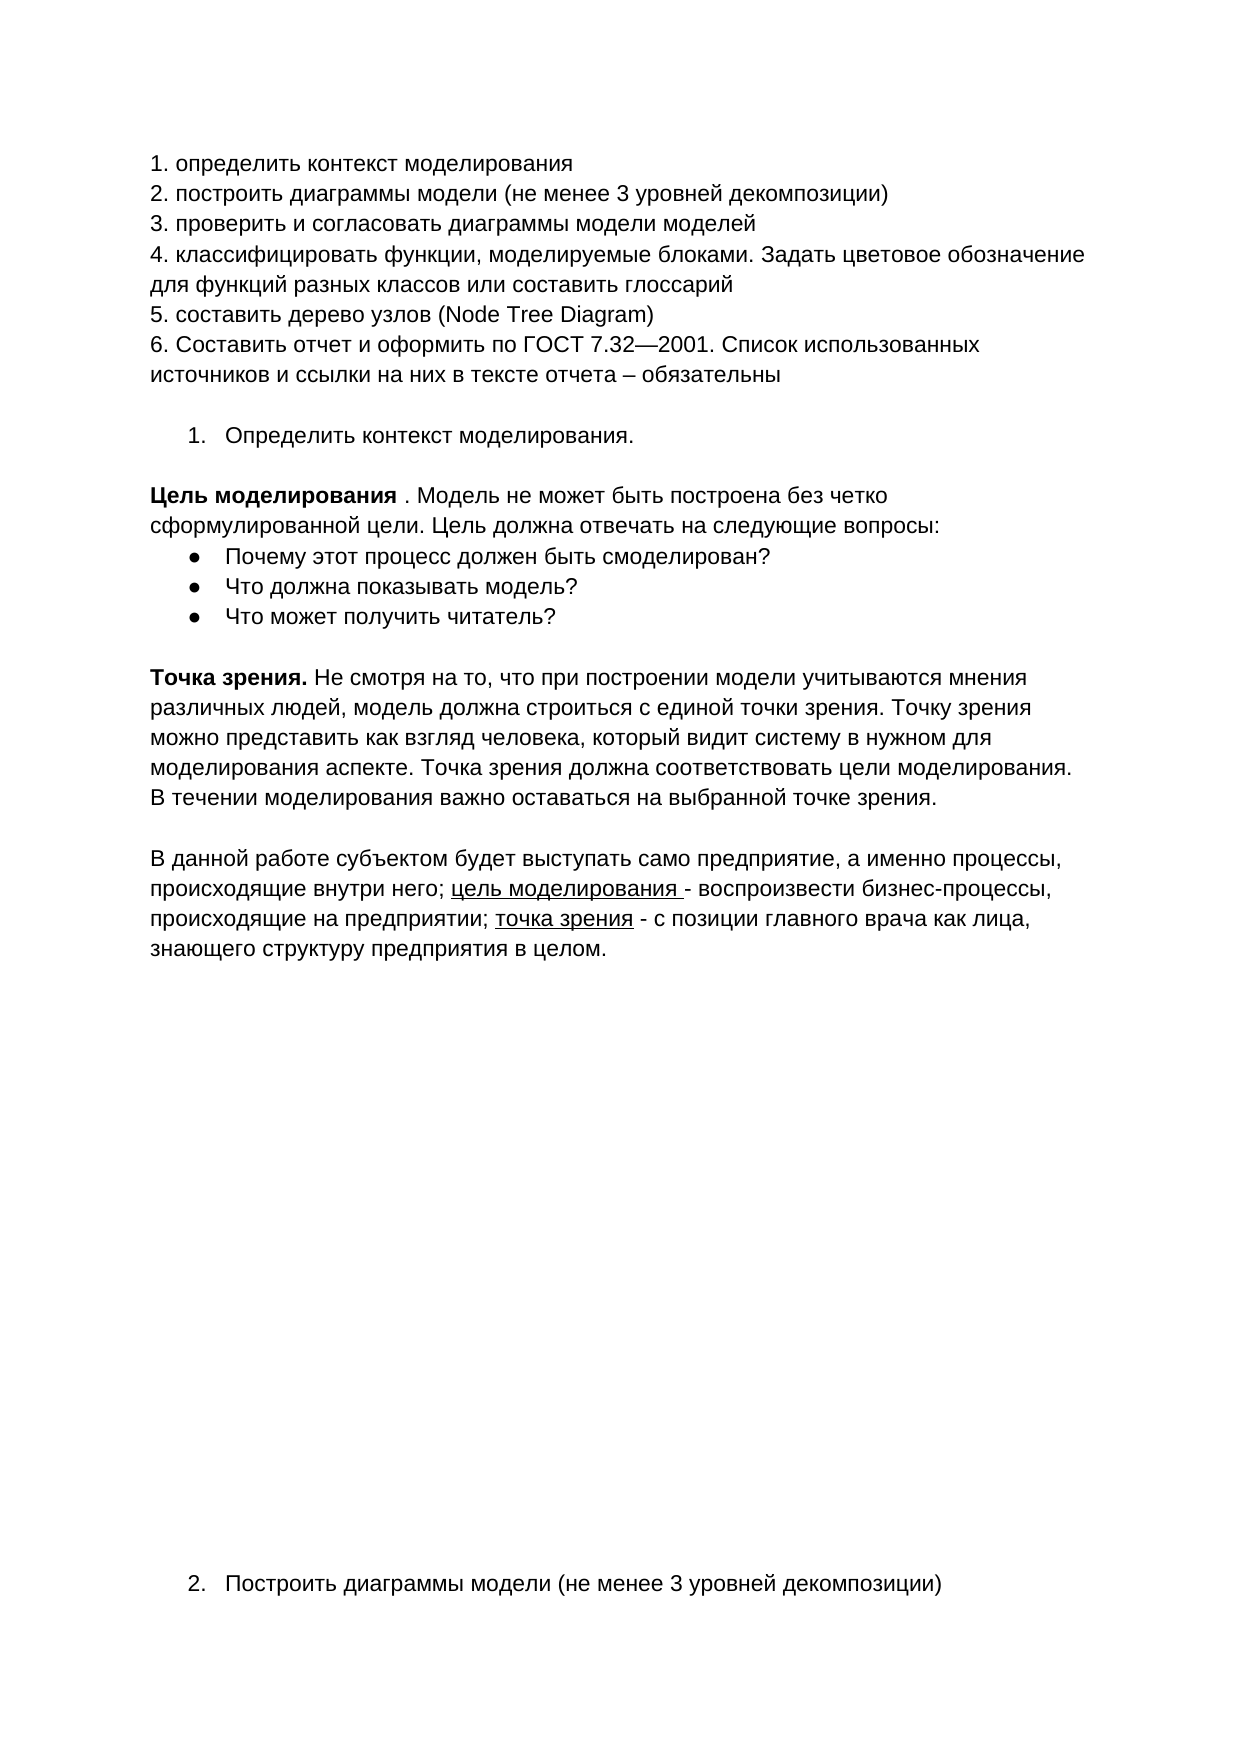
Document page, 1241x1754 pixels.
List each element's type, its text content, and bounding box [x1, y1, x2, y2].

text Точка зрения. Не смотря на то, что при построении модели учитываются мнения различных людей, модель должна строиться с единой точки зрения. Точку зрения можно представить как взгляд человека, который видит систему в нужном для моделирования аспекте. Точка зрения должна соответствовать цели моделирования. В течении моделирования важно оставаться на выбранной точке зрения. [150, 663, 1090, 811]
text 2. построить диаграммы модели (не менее 3 уровней декомпозиции) [150, 180, 1090, 207]
list Построить диаграммы модели (не менее 3 уровней декомпозиции) [187, 1570, 1090, 1596]
text 3. проверить и согласовать диаграммы модели моделей [150, 210, 1090, 237]
text 5. составить дерево узлов (Node Tree Diagram) [150, 301, 1090, 327]
text 4. классифицировать функции, моделируемые блоками. Задать цветовое обозначение для функций разных классов или составить глоссарий [150, 241, 1090, 297]
text 1. определить контекст моделирования [150, 150, 1090, 176]
list Определить контекст моделирования. [187, 422, 1090, 448]
list Почему этот процесс должен быть смоделирован? [187, 543, 1090, 569]
list Что может получить читатель? [187, 603, 1090, 629]
text 6. Составить отчет и оформить по ГОСТ 7.32—2001. Список использованных источников и ссылки на них в тексте отчета – обязательны [150, 331, 1090, 388]
list Что должна показывать модель? [187, 573, 1090, 599]
text В данной работе субъектом будет выступать само предприятие, а именно процессы, происходящие внутри него; цель моделирования - воспроизвести бизнес-процессы, происходящие на предприятии; точка зрения - с позиции главного врача как лица, знающего структуру предприятия в целом. [150, 845, 1090, 962]
text Цель моделирования . Модель не может быть построена без четко сформулированной цели. Цель должна отвечать на следующие вопросы: [150, 482, 1090, 539]
